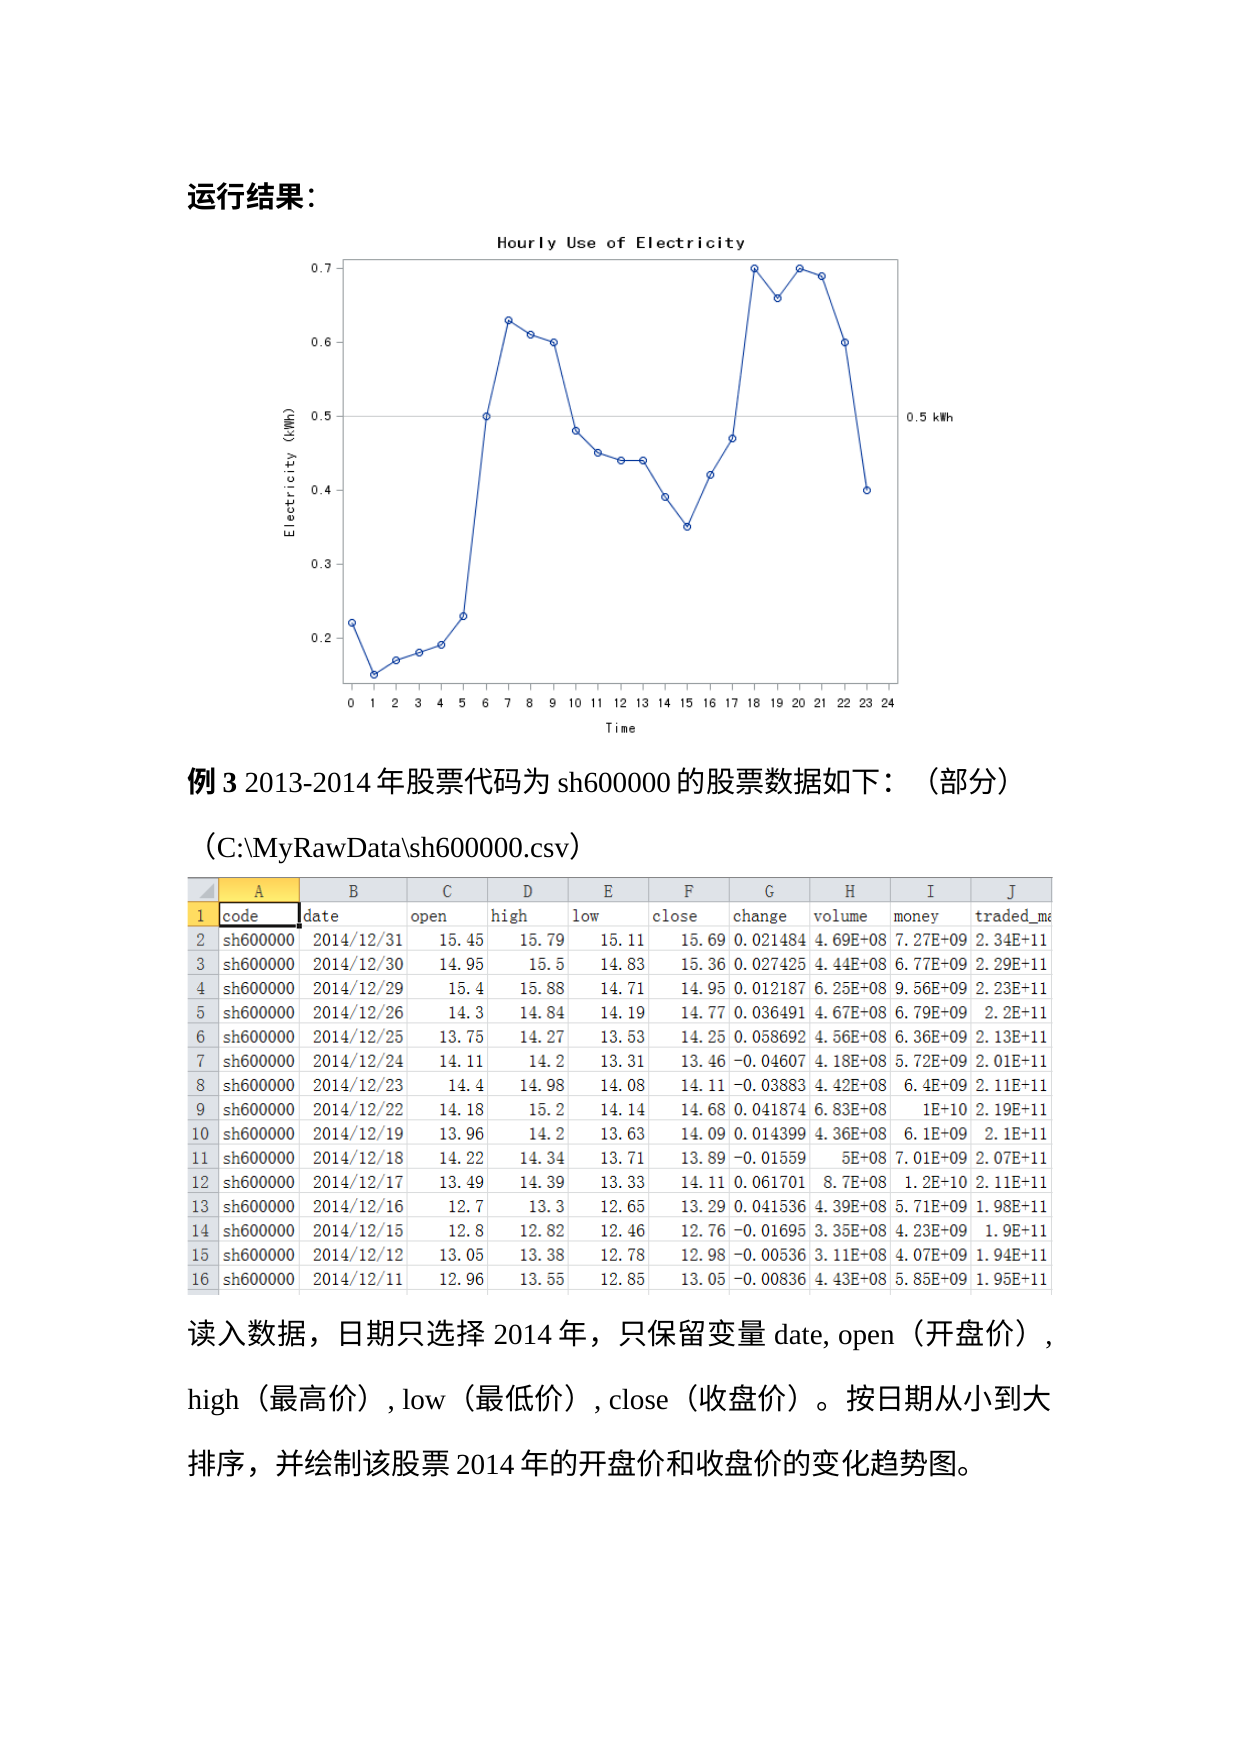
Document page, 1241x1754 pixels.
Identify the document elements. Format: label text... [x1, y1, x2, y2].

text 读入数据，日期只选择2014年，只保留变量date, open（开盘价）, high（最高价）, low（最低价）, close（收盘价）。按日期从小到大排序，并绘制该股票2014年的开盘价和收盘价的变化趋势图。 [187, 1299, 1053, 1494]
text （C:\MyRawData\sh600000.csv） [187, 812, 1053, 877]
text 例3 2013-2014年股票代码为sh600000的股票数据如下：（部分） [187, 747, 1053, 812]
picture [187, 877, 1053, 1295]
text 运行结果： [187, 162, 1053, 227]
picture [271, 227, 969, 736]
